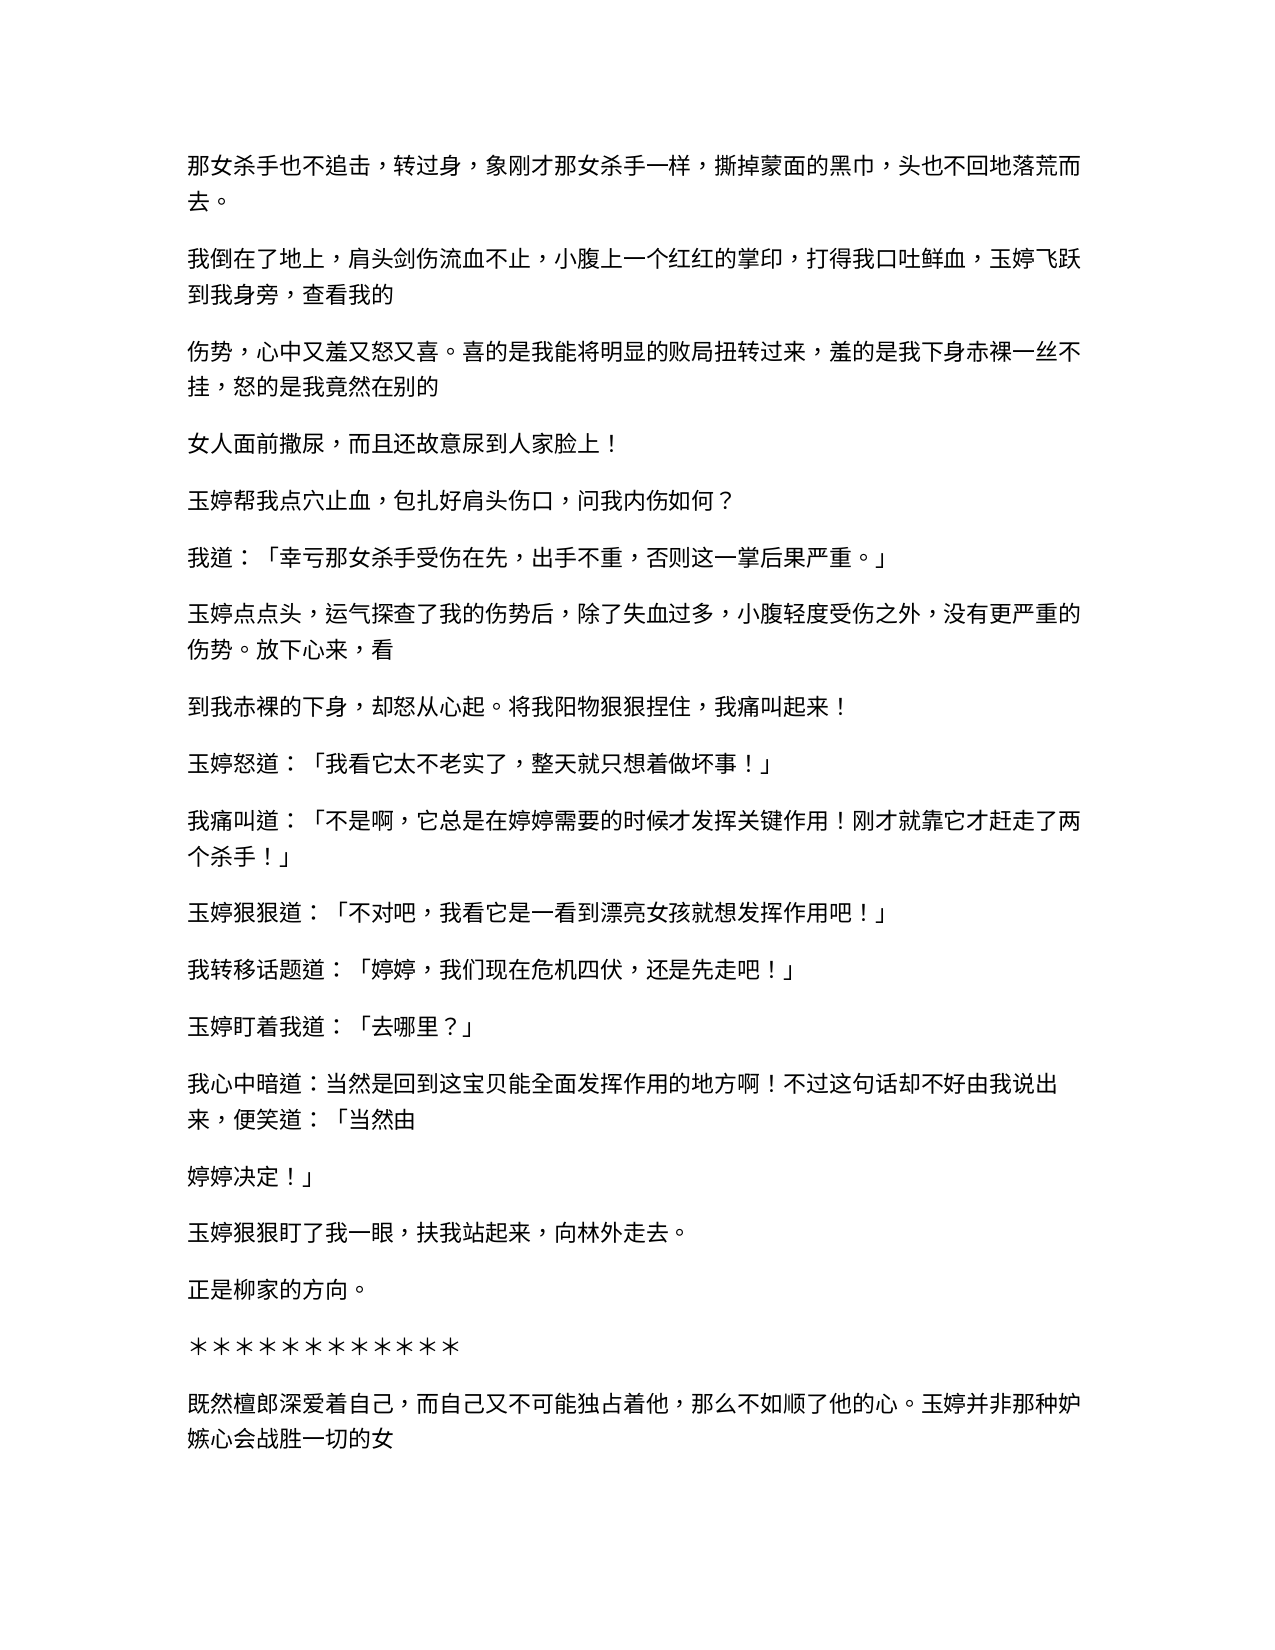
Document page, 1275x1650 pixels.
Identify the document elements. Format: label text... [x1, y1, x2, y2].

text 那女杀手也不追击，转过身，象刚才那女杀手一样，撕掉蒙面的黑巾，头也不回地落荒而去。 [187, 150, 1087, 217]
text 玉婷狠狠道：「不对吧，我看它是一看到漂亮女孩就想发挥作用吧！」 [187, 897, 1087, 929]
text 伤势，心中又羞又怒又喜。喜的是我能将明显的败局扭转过来，羞的是我下身赤裸一丝不挂，怒的是我竟然在别的 [187, 335, 1087, 403]
text 我心中暗道：当然是回到这宝贝能全面发挥作用的地方啊！不过这句话却不好由我说出来，便笑道：「当然由 [187, 1068, 1087, 1135]
text 女人面前撒尿，而且还故意尿到人家脸上！ [187, 428, 1087, 459]
text 我倒在了地上，肩头剑伤流血不止，小腹上一个红红的掌印，打得我口吐鲜血，玉婷飞跃到我身旁，查看我的 [187, 243, 1087, 310]
text 我痛叫道：「不是啊，它总是在婷婷需要的时候才发挥关键作用！刚才就靠它才赶走了两个杀手！」 [187, 805, 1087, 872]
text 正是柳家的方向。 [187, 1274, 1087, 1305]
text 既然檀郎深爱着自己，而自己又不可能独占着他，那么不如顺了他的心。玉婷并非那种妒嫉心会战胜一切的女 [187, 1387, 1087, 1455]
text 婷婷决定！」 [187, 1160, 1087, 1192]
text 我转移话题道：「婷婷，我们现在危机四伏，还是先走吧！」 [187, 954, 1087, 985]
text 玉婷帮我点穴止血，包扎好肩头伤口，问我内伤如何？ [187, 485, 1087, 516]
text 玉婷狠狠盯了我一眼，扶我站起来，向林外走去。 [187, 1217, 1087, 1248]
text 玉婷盯着我道：「去哪里？」 [187, 1011, 1087, 1042]
text 我道：「幸亏那女杀手受伤在先，出手不重，否则这一掌后果严重。」 [187, 542, 1087, 573]
text ＊＊＊＊＊＊＊＊＊＊＊＊ [187, 1331, 1087, 1362]
text 玉婷点点头，运气探查了我的伤势后，除了失血过多，小腹轻度受伤之外，没有更严重的伤势。放下心来，看 [187, 598, 1087, 666]
text 玉婷怒道：「我看它太不老实了，整天就只想着做坏事！」 [187, 748, 1087, 779]
text 到我赤裸的下身，却怒从心起。将我阳物狠狠捏住，我痛叫起来！ [187, 691, 1087, 722]
